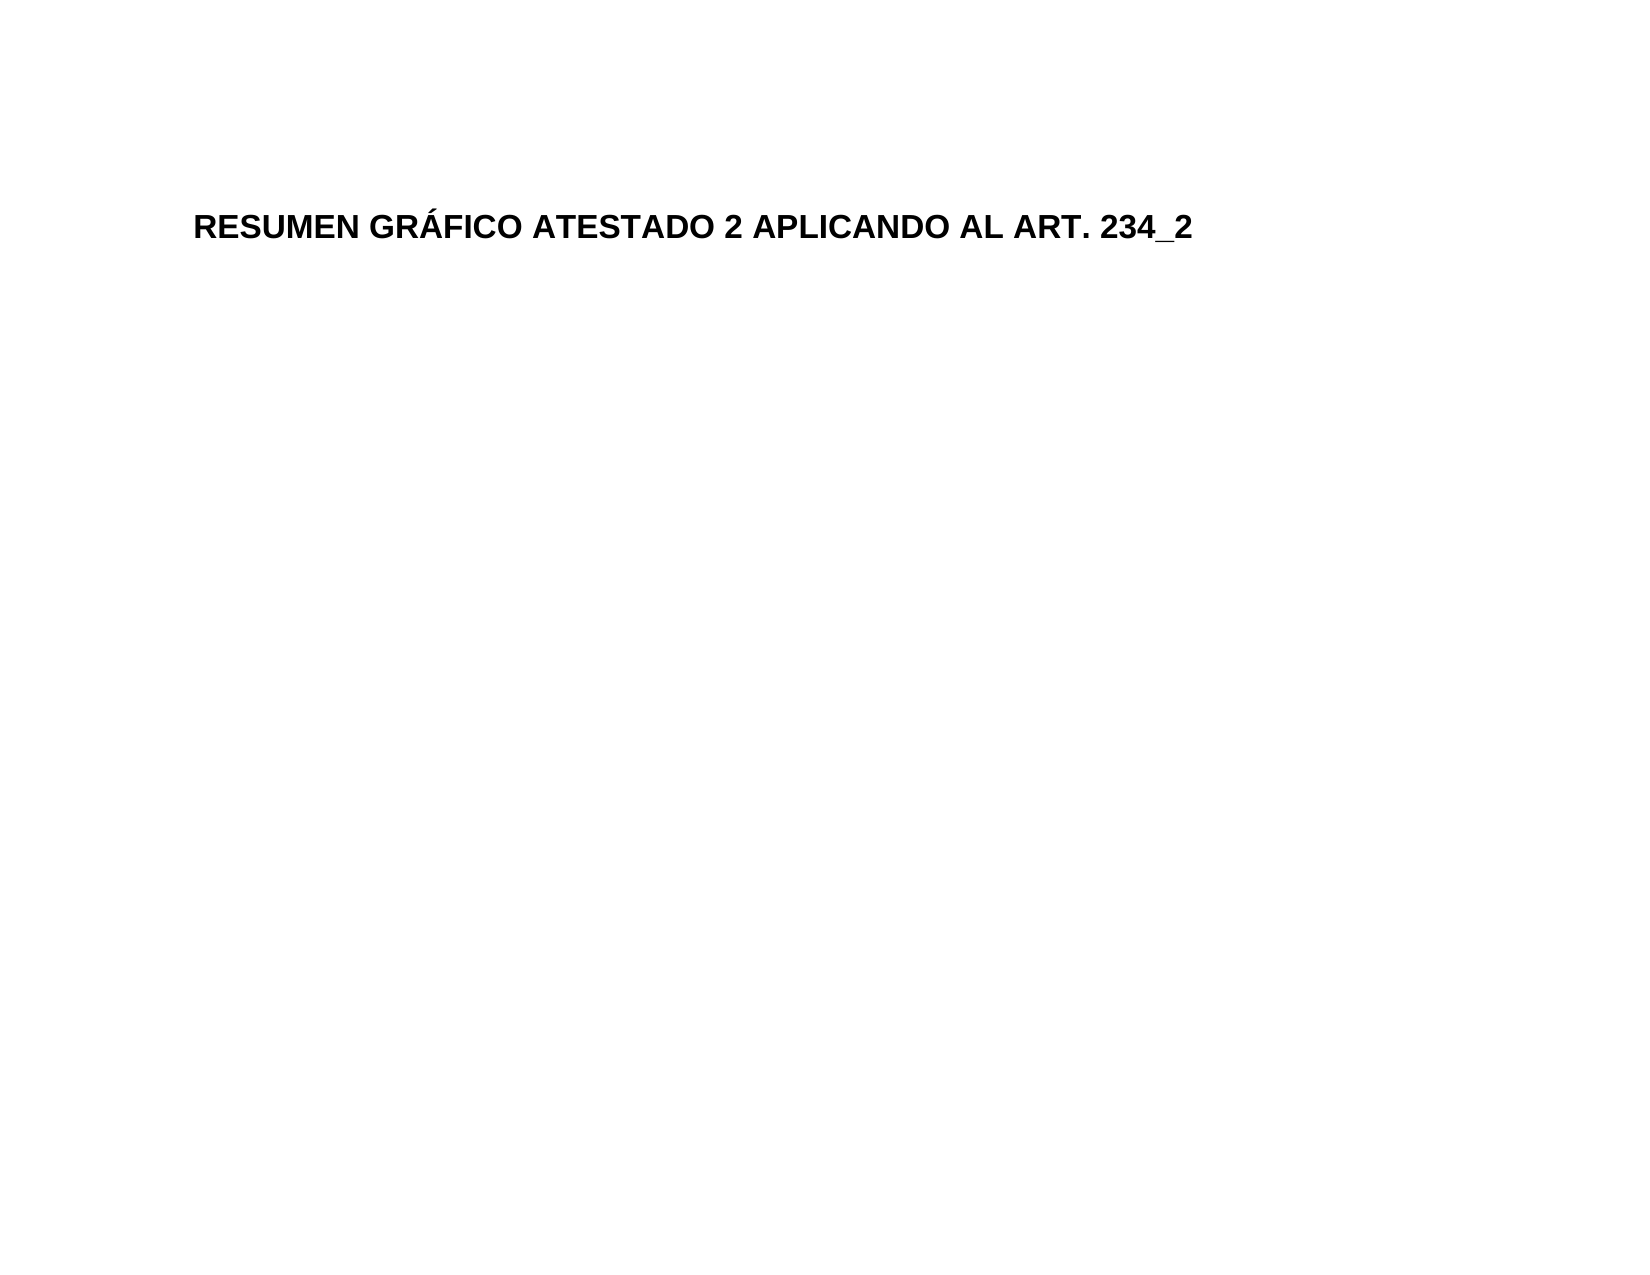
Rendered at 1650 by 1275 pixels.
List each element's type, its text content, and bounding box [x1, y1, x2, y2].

subtitle RESUMEN GRÁFICO ATESTADO 2 APLICANDO AL ART. 234_2 [118, 207, 1532, 246]
